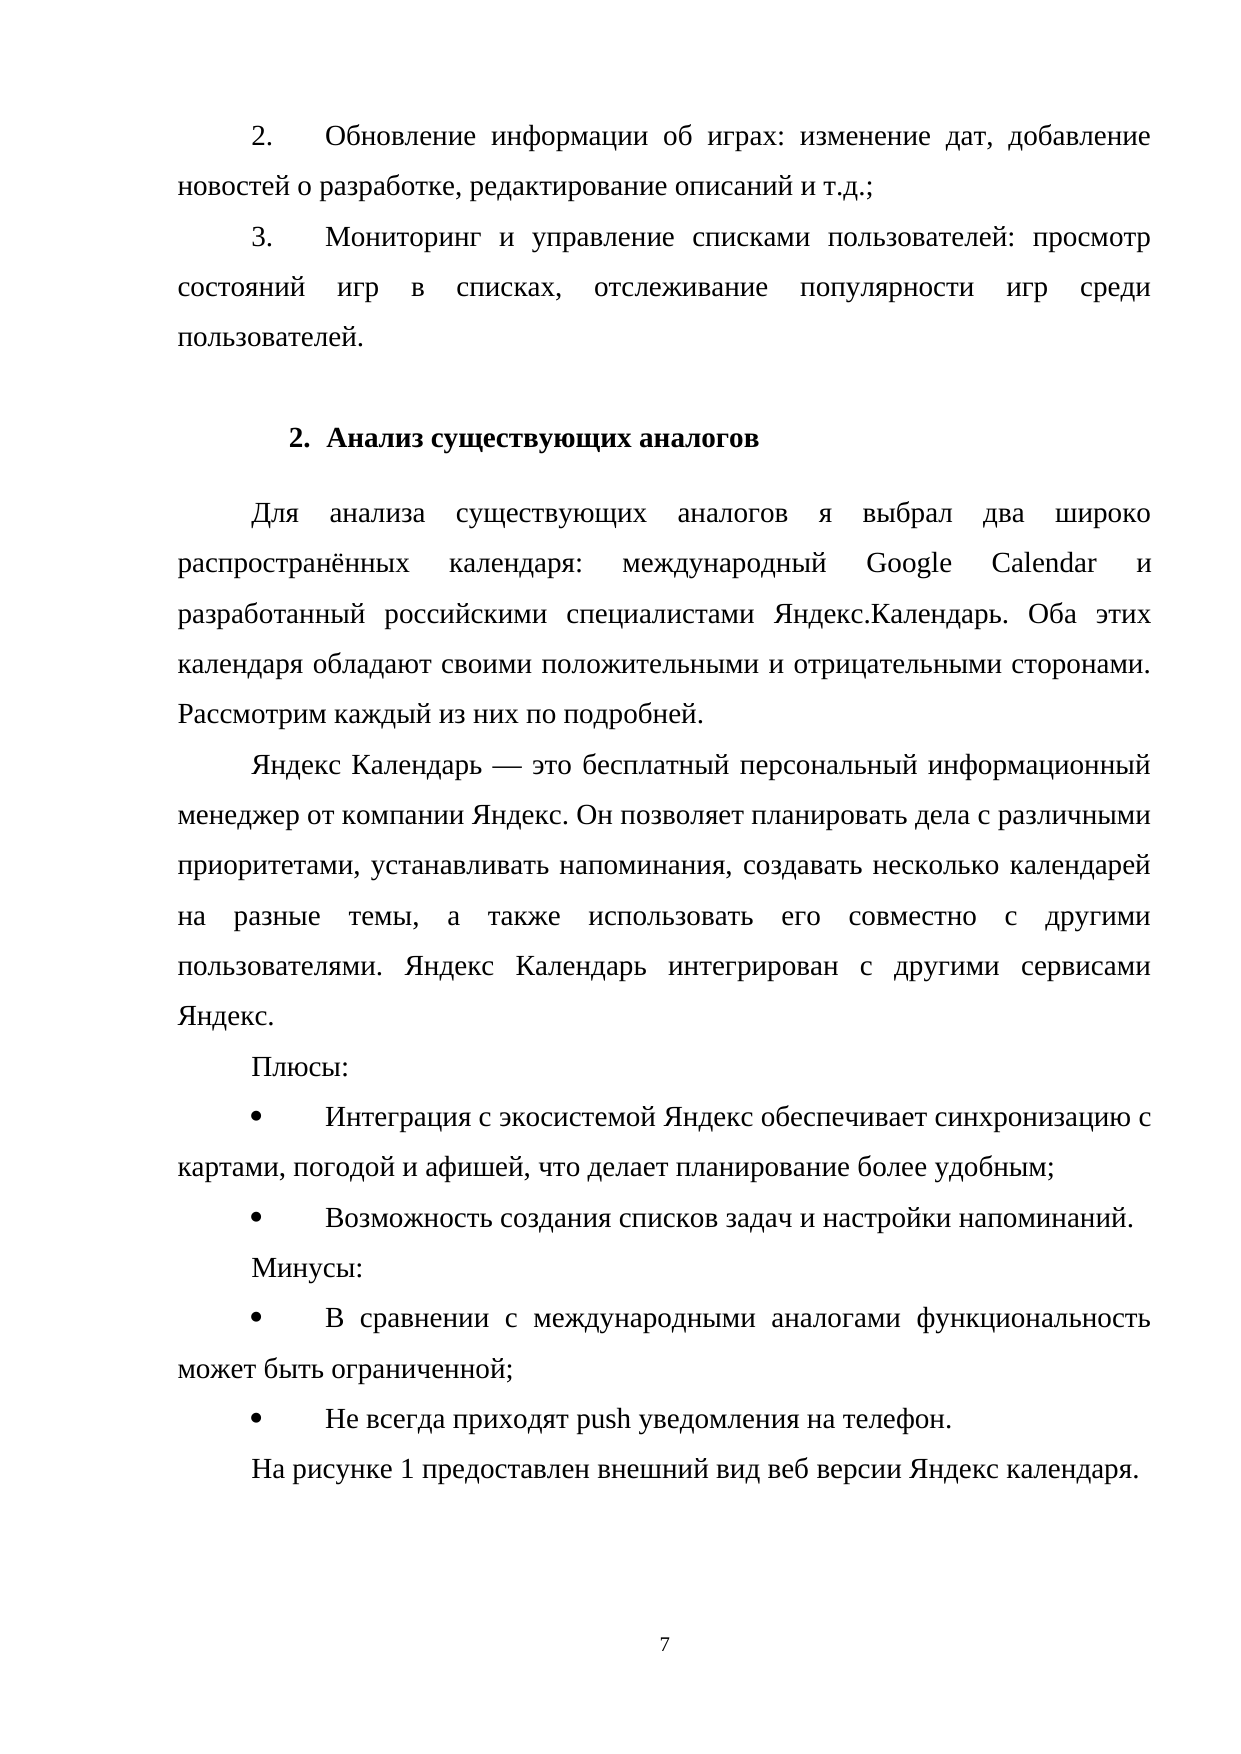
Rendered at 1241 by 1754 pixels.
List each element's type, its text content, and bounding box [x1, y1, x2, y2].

text Для анализа существующих аналогов я выбрал два широко распространённых календаря: международный Google Calendar и разработанный российскими специалистами Яндекс.Календарь. Оба этих календаря обладают своими положительными и отрицательными сторонами. Рассмотрим каждый из них по подробней. [177, 495, 1152, 730]
text Яндекс Календарь — это бесплатный персональный информационный менеджер от компании Яндекс. Он позволяет планировать дела с различными приоритетами, устанавливать напоминания, создавать несколько календарей на разные темы, а также использовать его совместно с другими пользователями. Яндекс Календарь интегрирован с другими сервисами Яндекс. [177, 747, 1152, 1032]
text Плюсы: [177, 1049, 1152, 1082]
text На рисунке 1 предоставлен внешний вид веб версии Яндекс календаря. [177, 1452, 1152, 1485]
list Не всегда приходят push уведомления на телефон. [177, 1401, 1152, 1435]
list В сравнении с международными аналогами функциональность может быть ограниченной; [177, 1301, 1152, 1384]
list Мониторинг и управление списками пользователей: просмотр состояний игр в списках, отслеживание популярности игр среди пользователей. [177, 219, 1152, 353]
list Обновление информации об играх: изменение дат, добавление новостей о разработке, редактирование описаний и т.д.; [177, 118, 1152, 202]
list Анализ существующих аналогов [288, 420, 1152, 453]
list Интеграция с экосистемой Яндекс обеспечивает синхронизацию с картами, погодой и афишей, что делает планирование более удобным; [177, 1099, 1152, 1183]
text Минусы: [177, 1250, 1152, 1284]
list Возможность создания списков задач и настройки напоминаний. [177, 1200, 1152, 1233]
